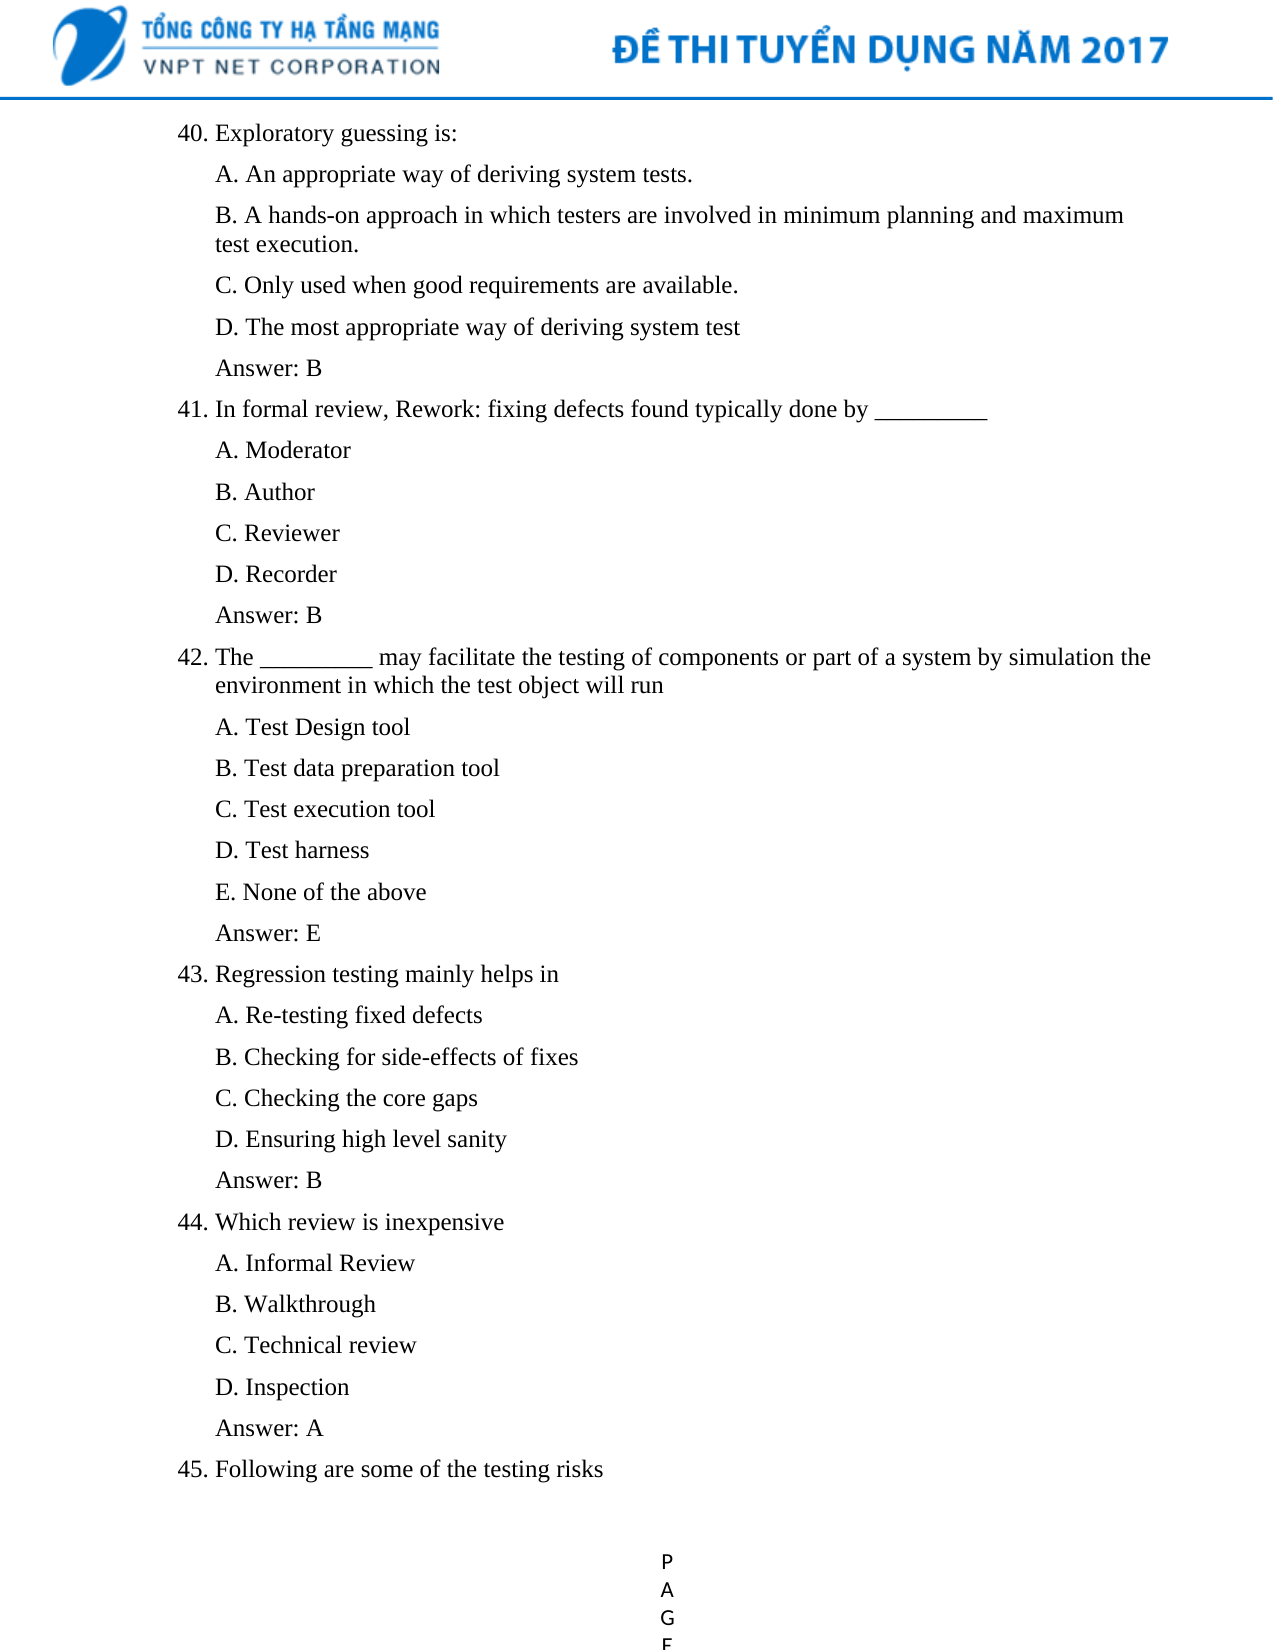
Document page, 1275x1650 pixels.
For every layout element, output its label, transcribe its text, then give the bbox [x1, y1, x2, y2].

text C. Test execution tool [177, 794, 1157, 823]
text D. Recorder [177, 559, 1157, 588]
list Following are some of the testing risks [177, 1454, 1157, 1483]
text A. Test Design tool [177, 712, 1157, 741]
text A. Moderator [177, 436, 1157, 464]
text C. Reviewer [177, 518, 1157, 547]
list Exploratory guessing is: [177, 118, 1157, 147]
list Regression testing mainly helps in [177, 959, 1157, 988]
text B. Walkthrough [177, 1289, 1157, 1318]
list In formal review, Rework: fixing defects found typically done by _________ [177, 394, 1157, 423]
text Answer: B [215, 1166, 1157, 1194]
picture [0, 0, 1273, 100]
text B. Checking for side-effects of fixes [177, 1042, 1157, 1071]
text A. Re-testing fixed defects [177, 1001, 1157, 1029]
text D. Ensuring high level sanity [177, 1124, 1157, 1153]
text C. Only used when good requirements are available. [215, 271, 1157, 299]
text Answer: E [215, 918, 1157, 947]
text C. Technical review [177, 1331, 1157, 1359]
text B. Author [177, 477, 1157, 506]
text D. The most appropriate way of deriving system test [215, 312, 1157, 341]
text D. Test harness [177, 836, 1157, 864]
text Answer: B [215, 601, 1157, 629]
text A. An appropriate way of deriving system tests. [215, 159, 1157, 188]
text C. Checking the core gaps [177, 1083, 1157, 1112]
text Answer: B [215, 353, 1157, 382]
text D. Inspection [177, 1372, 1157, 1401]
text Answer: A [215, 1413, 1157, 1442]
text B. A hands-on approach in which testers are involved in minimum planning and maximum test execution. [215, 201, 1157, 258]
text A. Informal Review [177, 1248, 1157, 1277]
text B. Test data preparation tool [177, 753, 1157, 782]
text E. None of the above [177, 877, 1157, 906]
list Which review is inexpensive [177, 1207, 1157, 1236]
list The _________ may facilitate the testing of components or part of a system by simulation the environment in which the test object will run [177, 642, 1157, 699]
